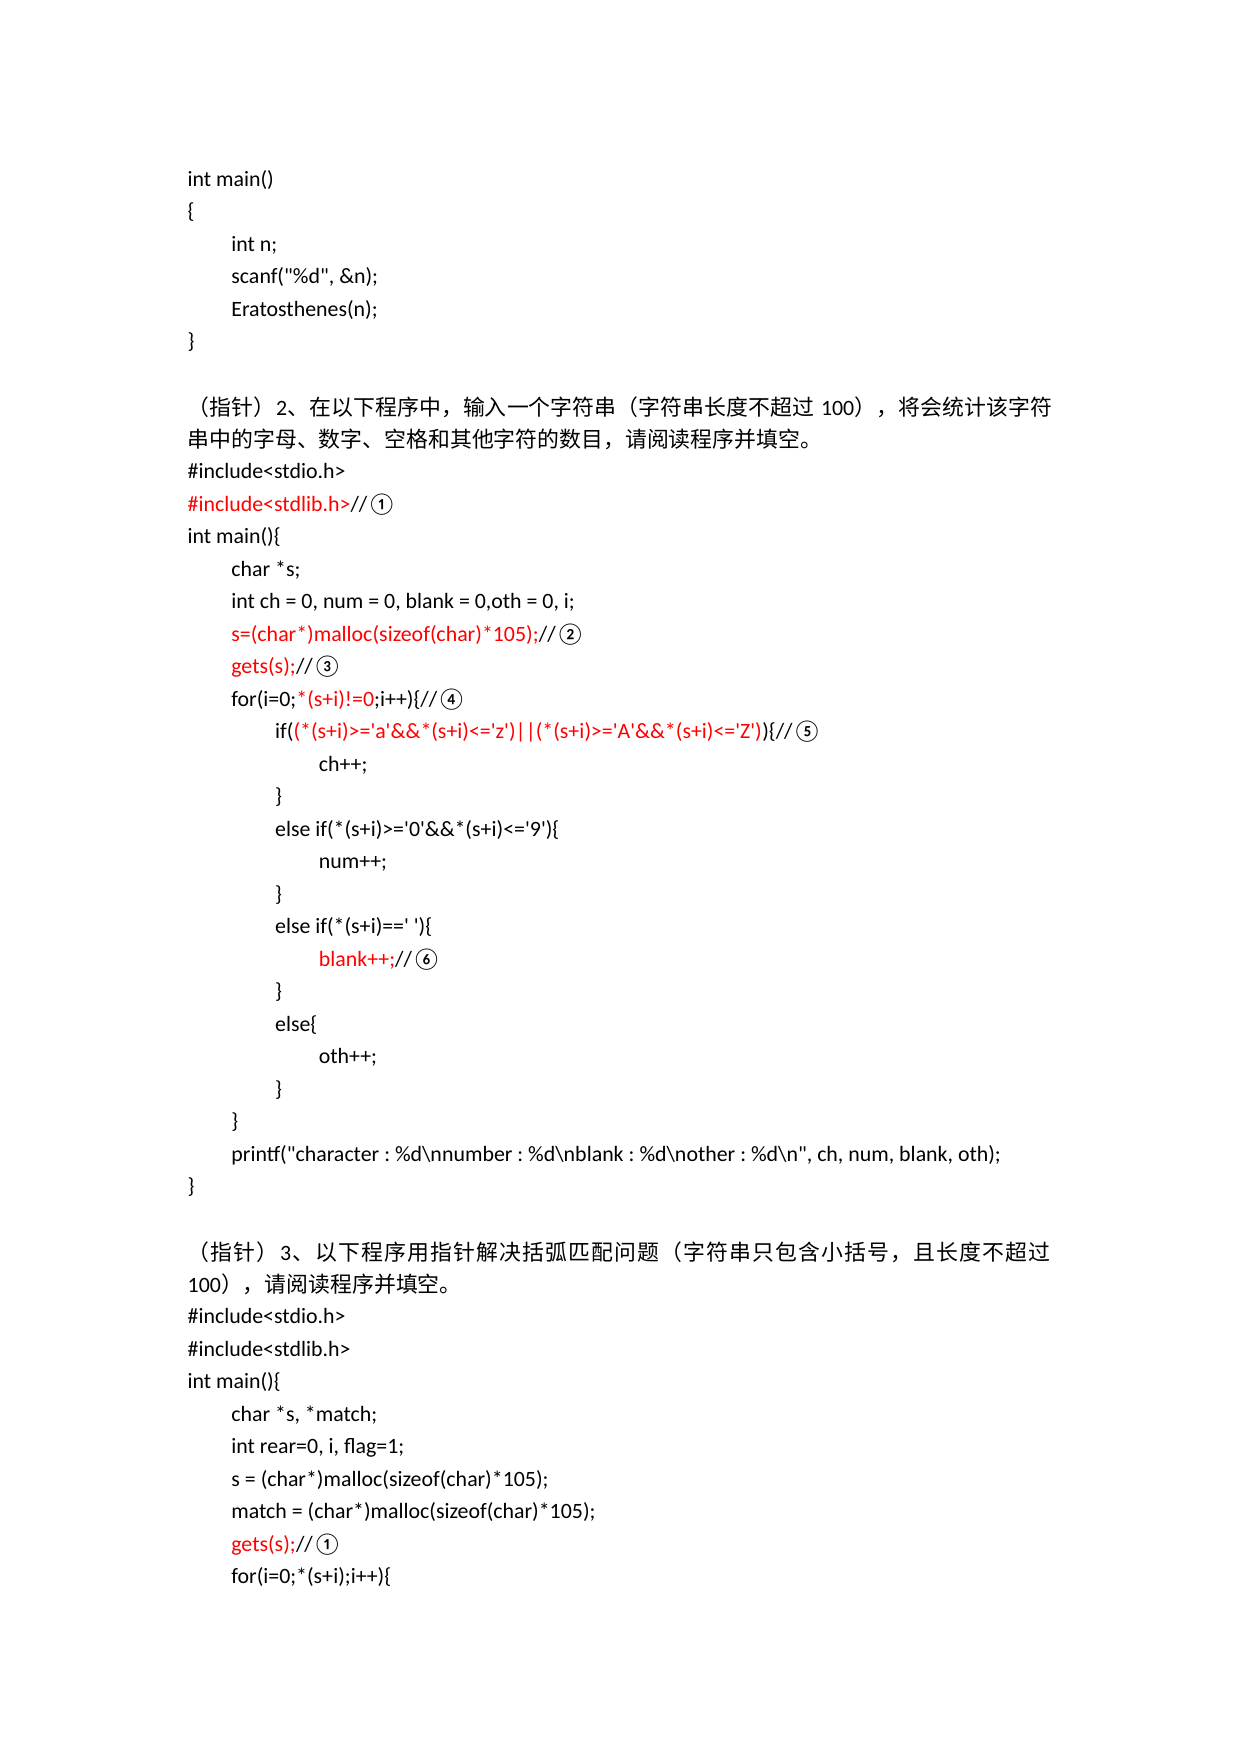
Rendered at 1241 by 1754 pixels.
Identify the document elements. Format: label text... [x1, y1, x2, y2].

list printf("character : %d\nnumber : %d\nblank : %d\nother : %d\n", ch, num, blank, oth); [187, 1137, 1053, 1169]
list match = (char*)malloc(sizeof(char)*105); [187, 1494, 1053, 1527]
list gets(s);//③ [187, 649, 1053, 682]
list } [187, 1169, 1053, 1202]
list num++; [275, 844, 1053, 877]
list Eratosthenes(n); [187, 292, 1053, 324]
list for(i=0;*(s+i)!=0;i++){//④ [187, 682, 1053, 714]
list s=(char*)malloc(sizeof(char)*105);//② [187, 617, 1053, 649]
list int n; [187, 227, 1053, 259]
list int ch = 0, num = 0, blank = 0,oth = 0, i; [187, 584, 1053, 617]
list int rear=0, i, flag=1; [187, 1429, 1053, 1462]
list else if(*(s+i)==' '){ [231, 909, 1053, 942]
list else{ [231, 1007, 1053, 1039]
list for(i=0;*(s+i);i++){ [187, 1559, 1053, 1592]
list else if(*(s+i)>='0'&&*(s+i)<='9'){ [231, 812, 1053, 844]
list scanf("%d", &n); [187, 259, 1053, 292]
list blank++;//⑥ [275, 942, 1053, 974]
list } [231, 779, 1053, 812]
list #include<stdio.h> #include<stdlib.h> [187, 1299, 1053, 1364]
list #include<stdlib.h>//① [187, 487, 1053, 519]
list oth++; [275, 1039, 1053, 1072]
list } [187, 324, 1053, 357]
list } [231, 974, 1053, 1007]
list （指针）2、在以下程序中，输入一个字符串（字符串长度不超过100），将会统计该字符串中的字母、数字、空格和其他字符的数目，请阅读程序并填空。 [187, 389, 1053, 454]
list { [187, 194, 1053, 227]
list } [231, 1072, 1053, 1104]
list s = (char*)malloc(sizeof(char)*105); [187, 1462, 1053, 1494]
list （指针）3、以下程序用指针解决括弧匹配问题（字符串只包含小括号，且长度不超过100），请阅读程序并填空。 [187, 1234, 1053, 1299]
list int main(){ [187, 519, 1053, 552]
list ch++; [275, 747, 1053, 779]
list } [187, 1104, 1053, 1137]
list char *s; [187, 552, 1053, 584]
list int main(){ [187, 1364, 1053, 1397]
list } [231, 877, 1053, 909]
list gets(s);//① [187, 1527, 1053, 1559]
list #include<stdio.h> [187, 454, 1053, 487]
list char *s, *match; [187, 1397, 1053, 1429]
list int main() [187, 162, 1053, 194]
list if((*(s+i)>='a'&&*(s+i)<='z')||(*(s+i)>='A'&&*(s+i)<='Z')){//⑤ [231, 714, 1053, 747]
